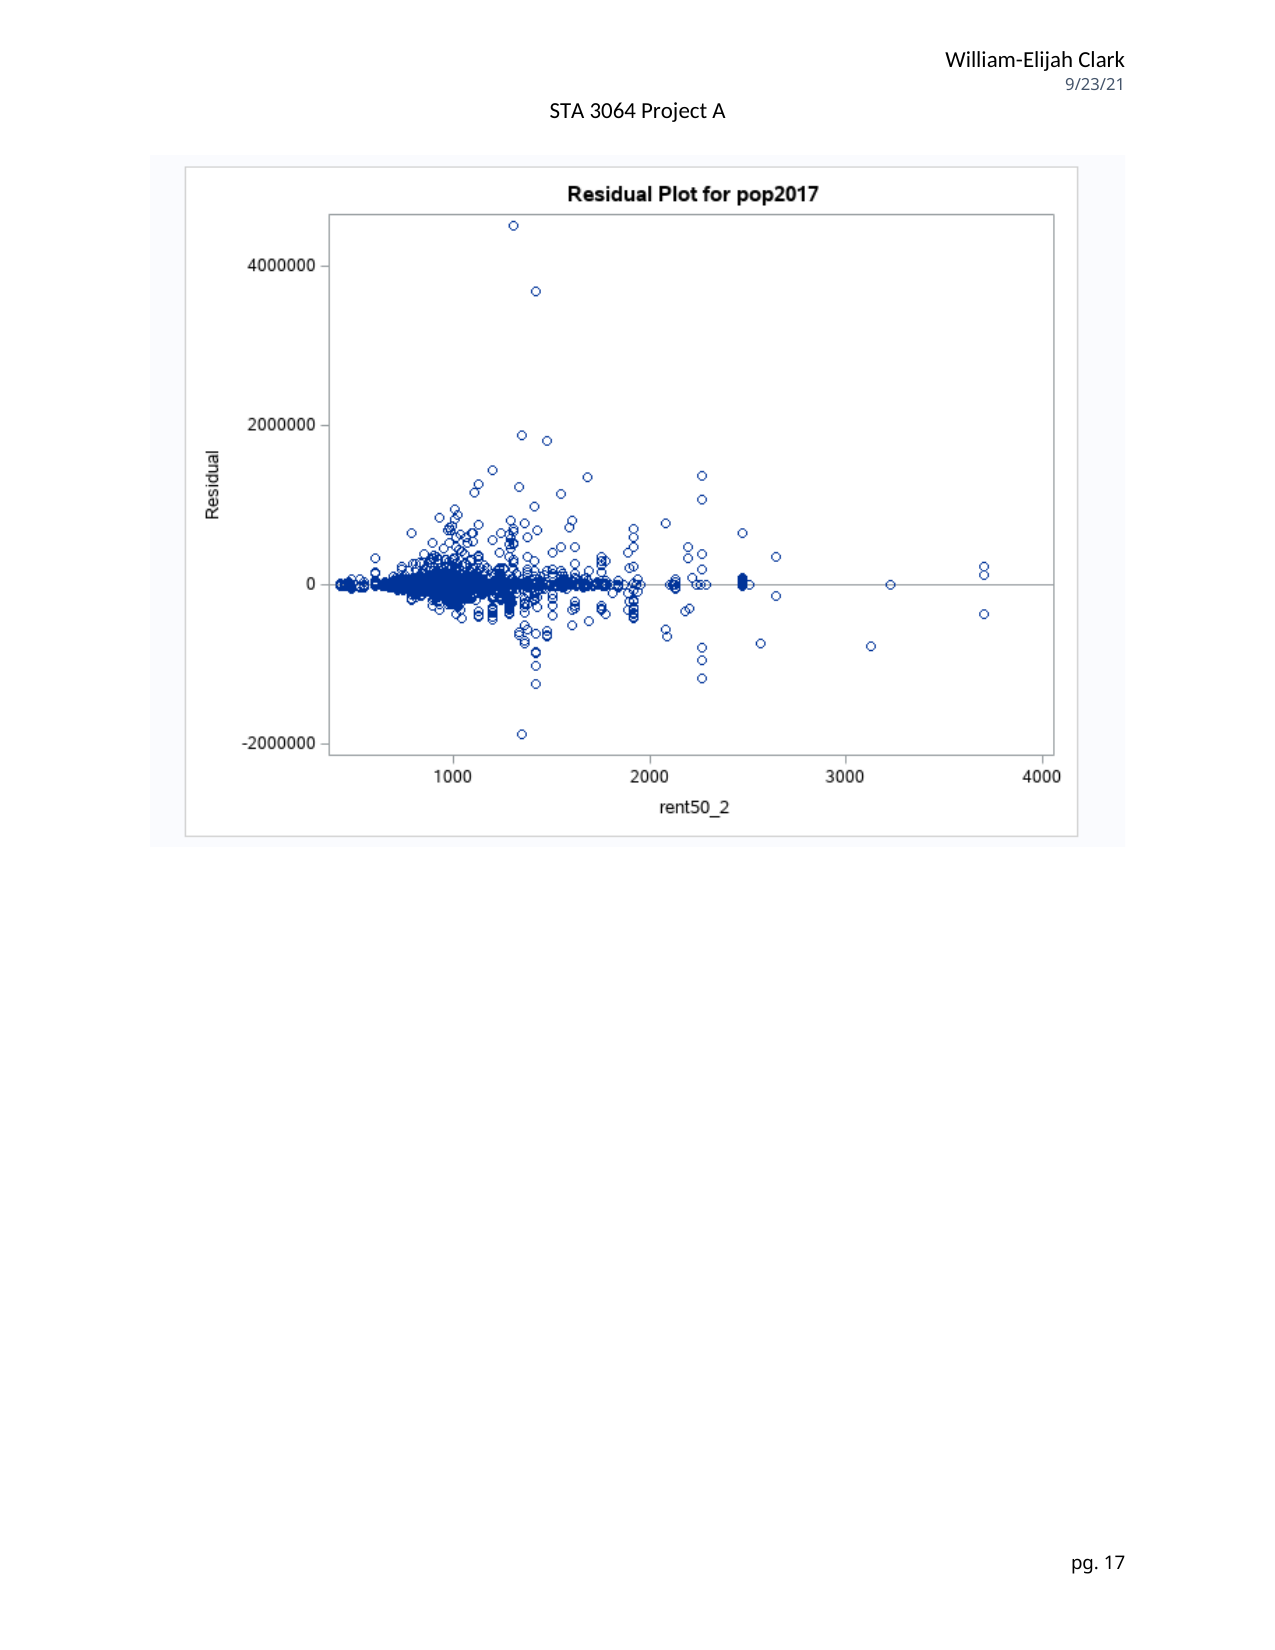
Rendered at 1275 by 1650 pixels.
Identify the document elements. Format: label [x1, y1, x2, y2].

picture [150, 155, 1125, 847]
